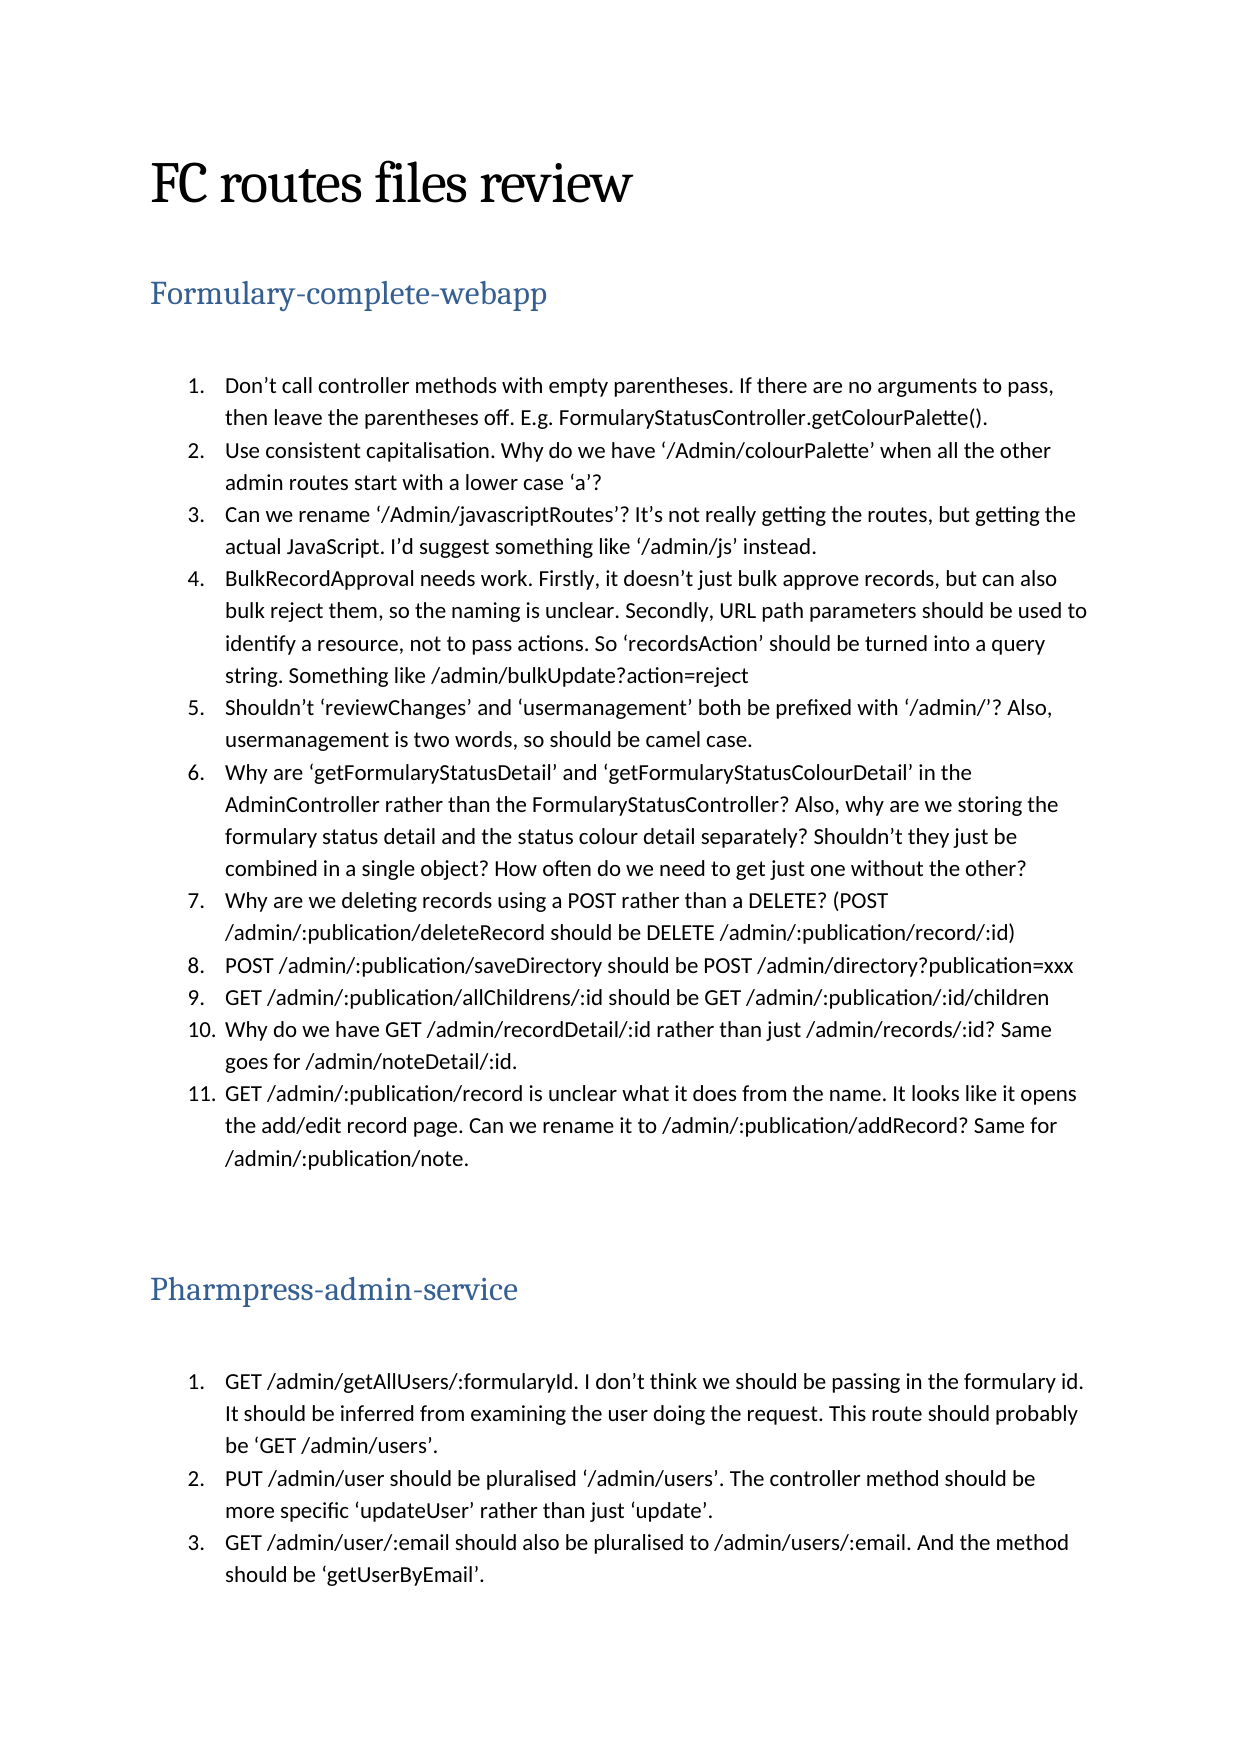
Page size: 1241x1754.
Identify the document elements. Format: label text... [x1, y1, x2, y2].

list Why are ‘getFormularyStatusDetail’ and ‘getFormularyStatusColourDetail’ in the AdminController rather than the FormularyStatusController? Also, why are we storing the formulary status detail and the status colour detail separately? Shouldn’t they just be combined in a single object? How often do we need to get just one without the other? [187, 758, 1090, 882]
subtitle Formulary-complete-webapp [150, 274, 1090, 313]
list Can we rename ‘/Admin/javascriptRoutes’? It’s not really getting the routes, but getting the actual JavaScript. I’d suggest something like ‘/admin/js’ instead. [187, 500, 1090, 560]
list Why do we have GET /admin/recordDetail/:id rather than just /admin/records/:id? Same goes for /admin/noteDetail/:id. [187, 1015, 1090, 1075]
list GET /admin/:publication/record is unclear what it does from the name. It looks like it opens the add/edit record page. Can we rename it to /admin/:publication/addRecord? Same for /admin/:publication/note. [187, 1079, 1090, 1172]
list Use consistent capitalisation. Why do we have ‘/Admin/colourPalette’ when all the other admin routes start with a lower case ‘a’? [187, 436, 1090, 496]
list BulkRecordApproval needs work. Firstly, it doesn’t just bulk approve records, but can also bulk reject them, so the naming is unclear. Secondly, URL path parameters should be used to identify a resource, not to pass actions. So ‘recordsAction’ should be turned into a query string. Something like /admin/bulkUpdate?action=reject [187, 564, 1090, 689]
list Why are we deleting records using a POST rather than a DELETE? (POST /admin/:publication/deleteRecord should be DELETE /admin/:publication/record/:id) [187, 886, 1090, 947]
list GET /admin/user/:email should also be pluralised to /admin/users/:email. And the method should be ‘getUserByEmail’. [187, 1528, 1090, 1588]
list GET /admin/getAllUsers/:formularyId. I don’t think we should be passing in the formulary id. It should be inferred from examining the user doing the request. This route should probably be ‘GET /admin/users’. [187, 1367, 1090, 1459]
list GET /admin/:publication/allChildrens/:id should be GET /admin/:publication/:id/children [187, 983, 1090, 1011]
list Shouldn’t ‘reviewChanges’ and ‘usermanagement’ both be prefixed with ‘/admin/’? Also, usermanagement is two words, so should be camel case. [187, 693, 1090, 753]
title FC routes files review [150, 150, 1090, 217]
list PUT /admin/user should be pluralised ‘/admin/users’. The controller method should be more specific ‘updateUser’ rather than just ‘update’. [187, 1464, 1090, 1524]
subtitle Pharmpress-admin-service [150, 1270, 1090, 1308]
list Don’t call controller methods with empty parentheses. If there are no arguments to pass, then leave the parentheses off. E.g. FormularyStatusController.getColourPalette(). [187, 371, 1090, 432]
list POST /admin/:publication/saveDirectory should be POST /admin/directory?publication=xxx [187, 951, 1090, 979]
